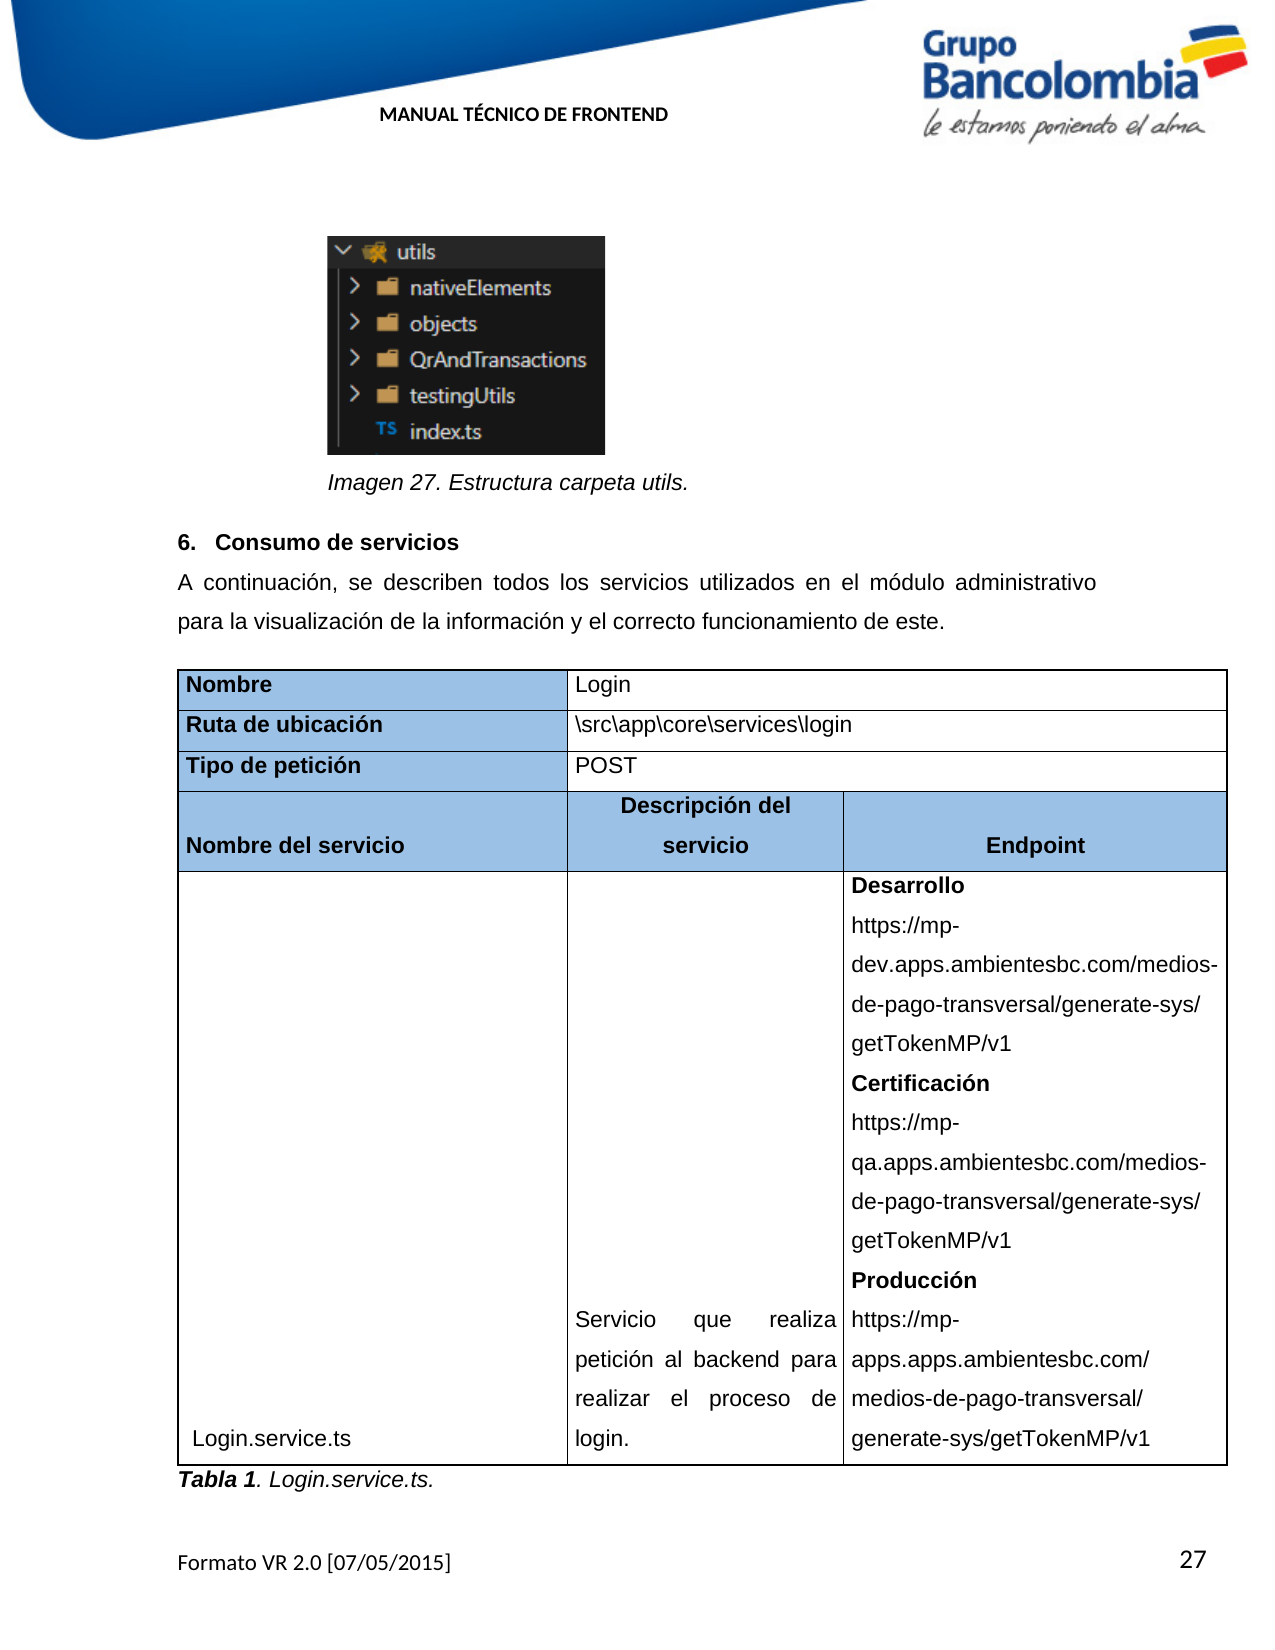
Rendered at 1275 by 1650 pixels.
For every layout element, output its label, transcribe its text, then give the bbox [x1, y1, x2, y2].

picture [327, 236, 606, 455]
table_cell \src\app\core\services\login [568, 711, 1226, 751]
table_cell POST [568, 752, 1226, 791]
table_header Login [568, 671, 1226, 710]
table_cell Endpoint [844, 792, 1226, 871]
table_cell Descripción del servicio [568, 792, 843, 871]
table_cell Ruta de ubicación [179, 711, 567, 751]
table_cell Servicio que realiza petición al backend para realizar el proceso de login. [568, 872, 843, 1464]
subtitle Consumo de servicios [177, 529, 1098, 556]
table_header Nombre [179, 671, 567, 710]
text Tabla 1. Login.service.ts. [177, 1466, 1098, 1493]
table_cell Nombre del servicio [179, 792, 567, 871]
picture [0, 0, 1274, 148]
table_cell Login.service.ts [179, 872, 567, 1464]
text A continuación, se describen todos los servicios utilizados en el módulo administrativo para la visualización de la información y el correcto funcionamiento de este. [177, 569, 1098, 634]
table_cell Desarrollo https://mp-dev.apps.ambientesbc.com/medios-de-pago-transversal/generate-sys/getTokenMP/v1 Certificación https://mp-qa.apps.ambientesbc.com/medios-de-pago-transversal/generate-sys/getTokenMP/v1 Producción https://mp-apps.apps.ambientesbc.com/medios-de-pago-transversal/generate-sys/getTokenMP/v1 [844, 872, 1226, 1464]
table_cell Tipo de petición [179, 752, 567, 791]
list Imagen 27. Estructura carpeta utils. [327, 469, 1098, 495]
